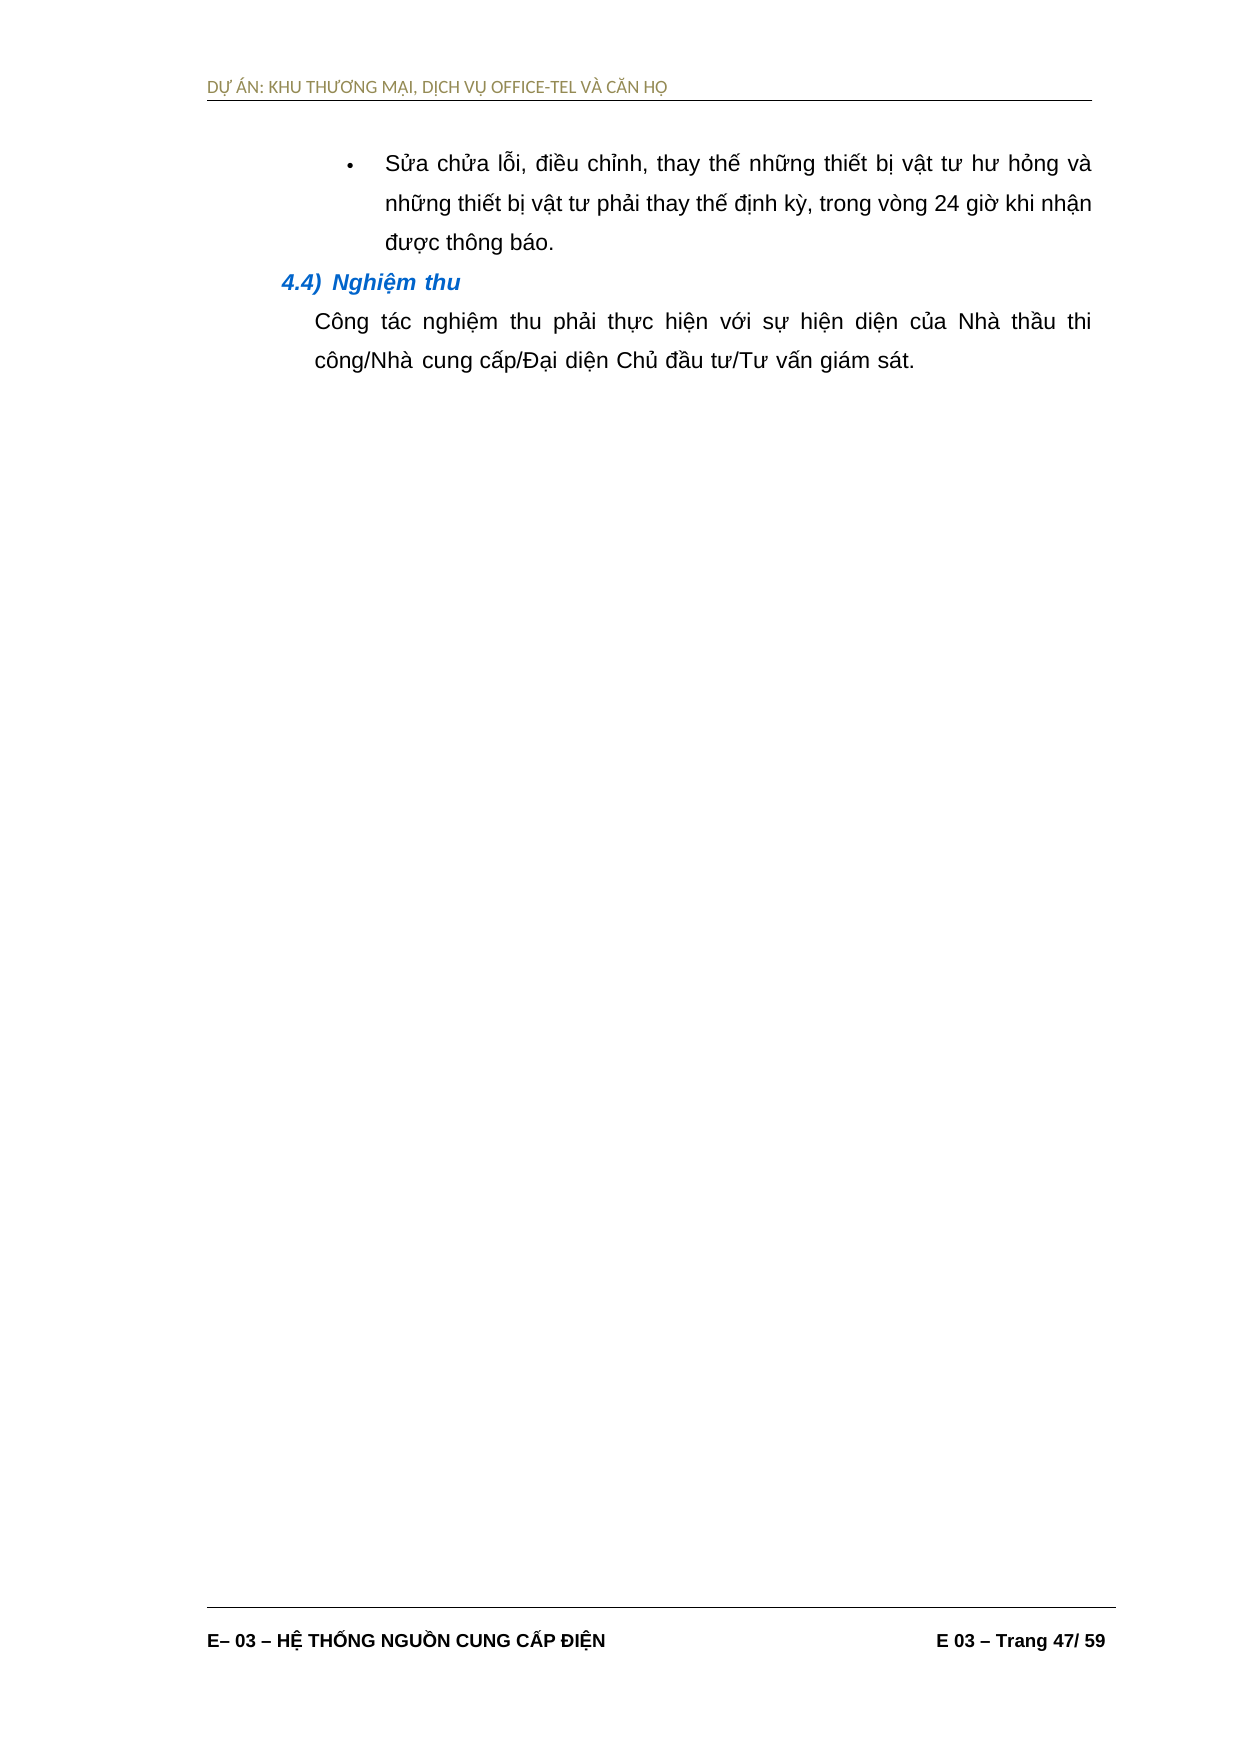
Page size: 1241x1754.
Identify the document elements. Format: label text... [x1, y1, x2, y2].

list Sửa chửa lỗi, điều chỉnh, thay thế những thiết bị vật tư hư hỏng và những thiết bị vật tư phải thay thế định kỳ, trong vòng 24 giờ khi nhận được thông báo. [347, 150, 1092, 255]
text Công tác nghiệm thu phải thực hiện với sự hiện diện của Nhà thầu thi công/Nhà cung cấp/Đại diện Chủ đầu tư/Tư vấn giám sát. [314, 308, 1092, 374]
text 4.4) Nghiệm thu [282, 268, 1092, 295]
